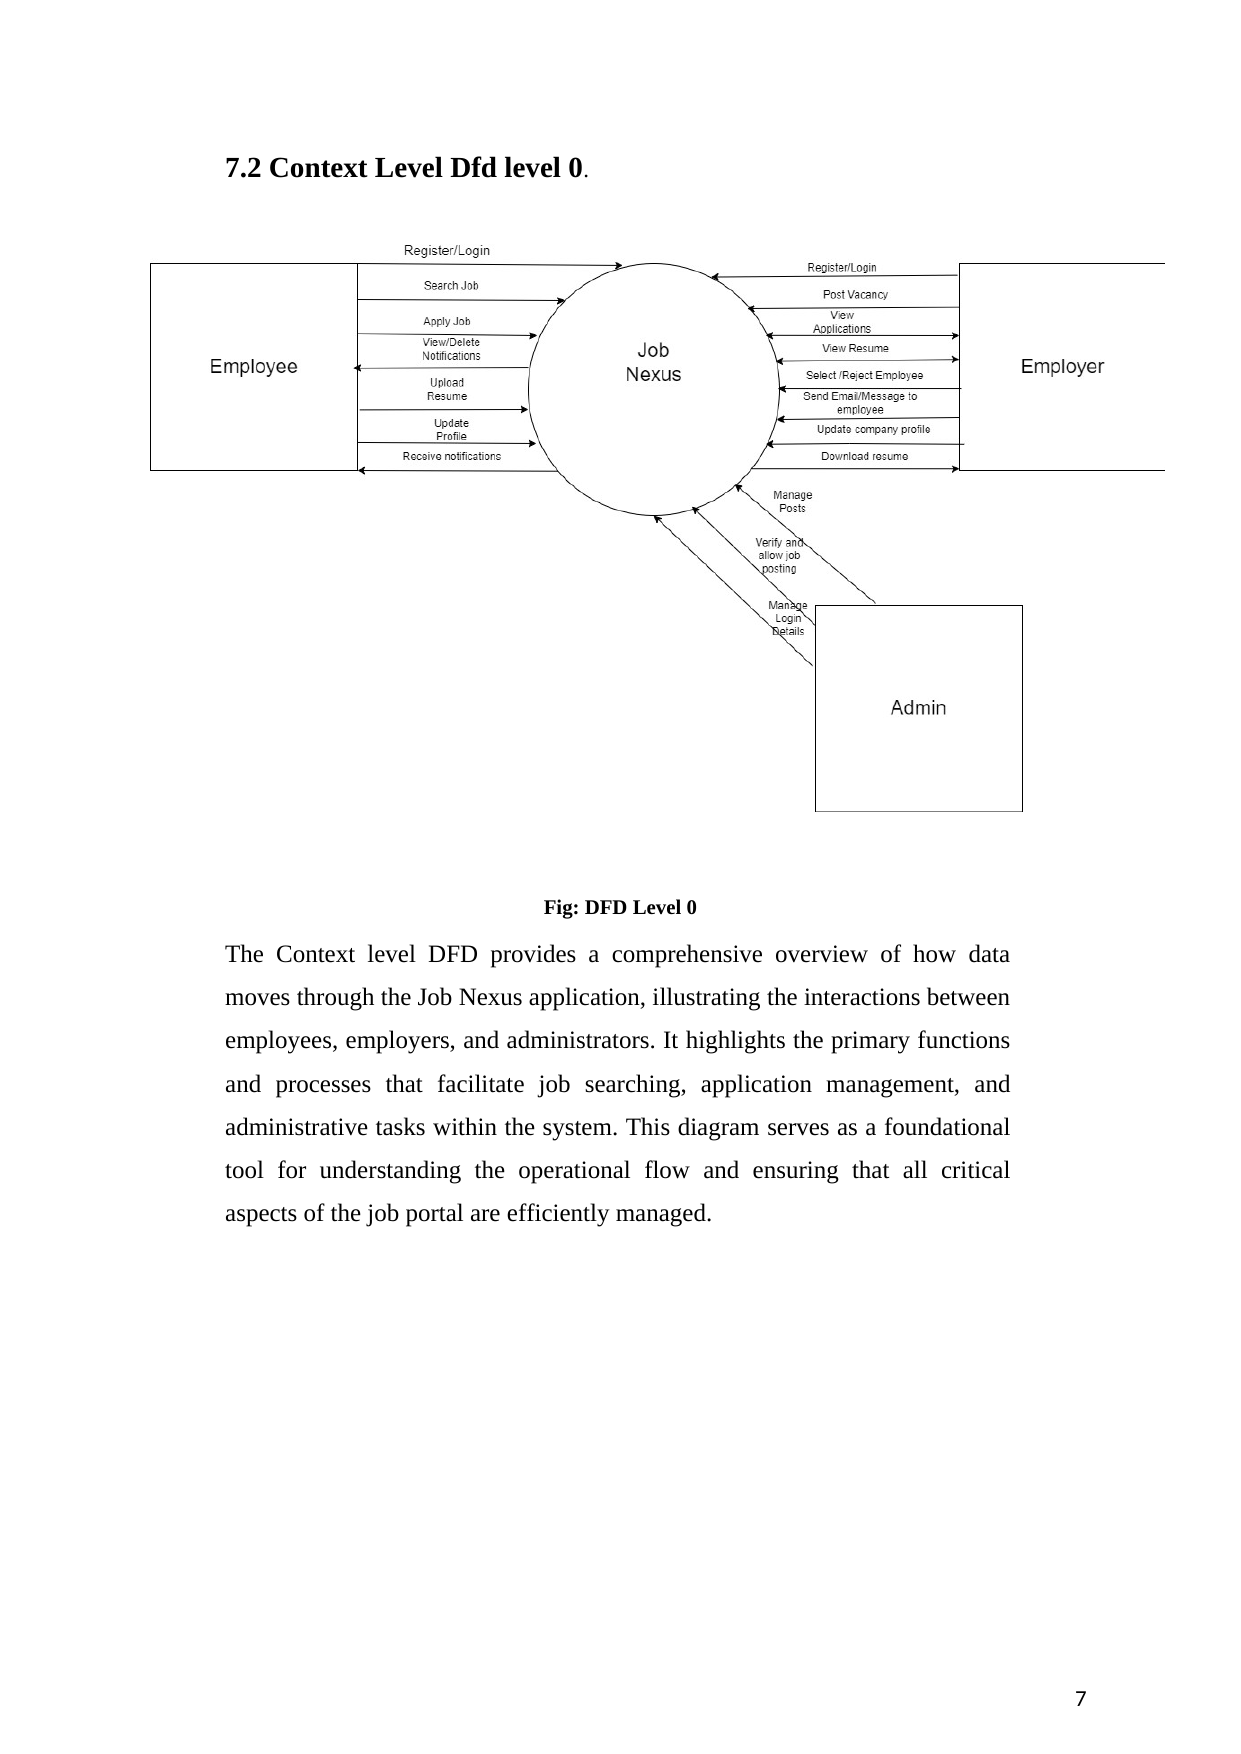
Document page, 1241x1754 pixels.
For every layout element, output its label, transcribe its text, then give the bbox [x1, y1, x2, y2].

text 7.2 Context Level Dfd level 0. [269, 150, 1090, 183]
picture [150, 236, 1165, 812]
text The Context level DFD provides a comprehensive overview of how data moves through the Job Nexus application, illustrating the interactions between employees, employers, and administrators. It highlights the primary functions and processes that facilitate job searching, application management, and administrative tasks within the system. This diagram serves as a foundational tool for understanding the operational flow and ensuring that all critical aspects of the job portal are efficiently managed. [225, 939, 1011, 1227]
text 7 [1075, 1684, 1090, 1712]
text Fig: DFD Level 0 [150, 898, 1090, 918]
